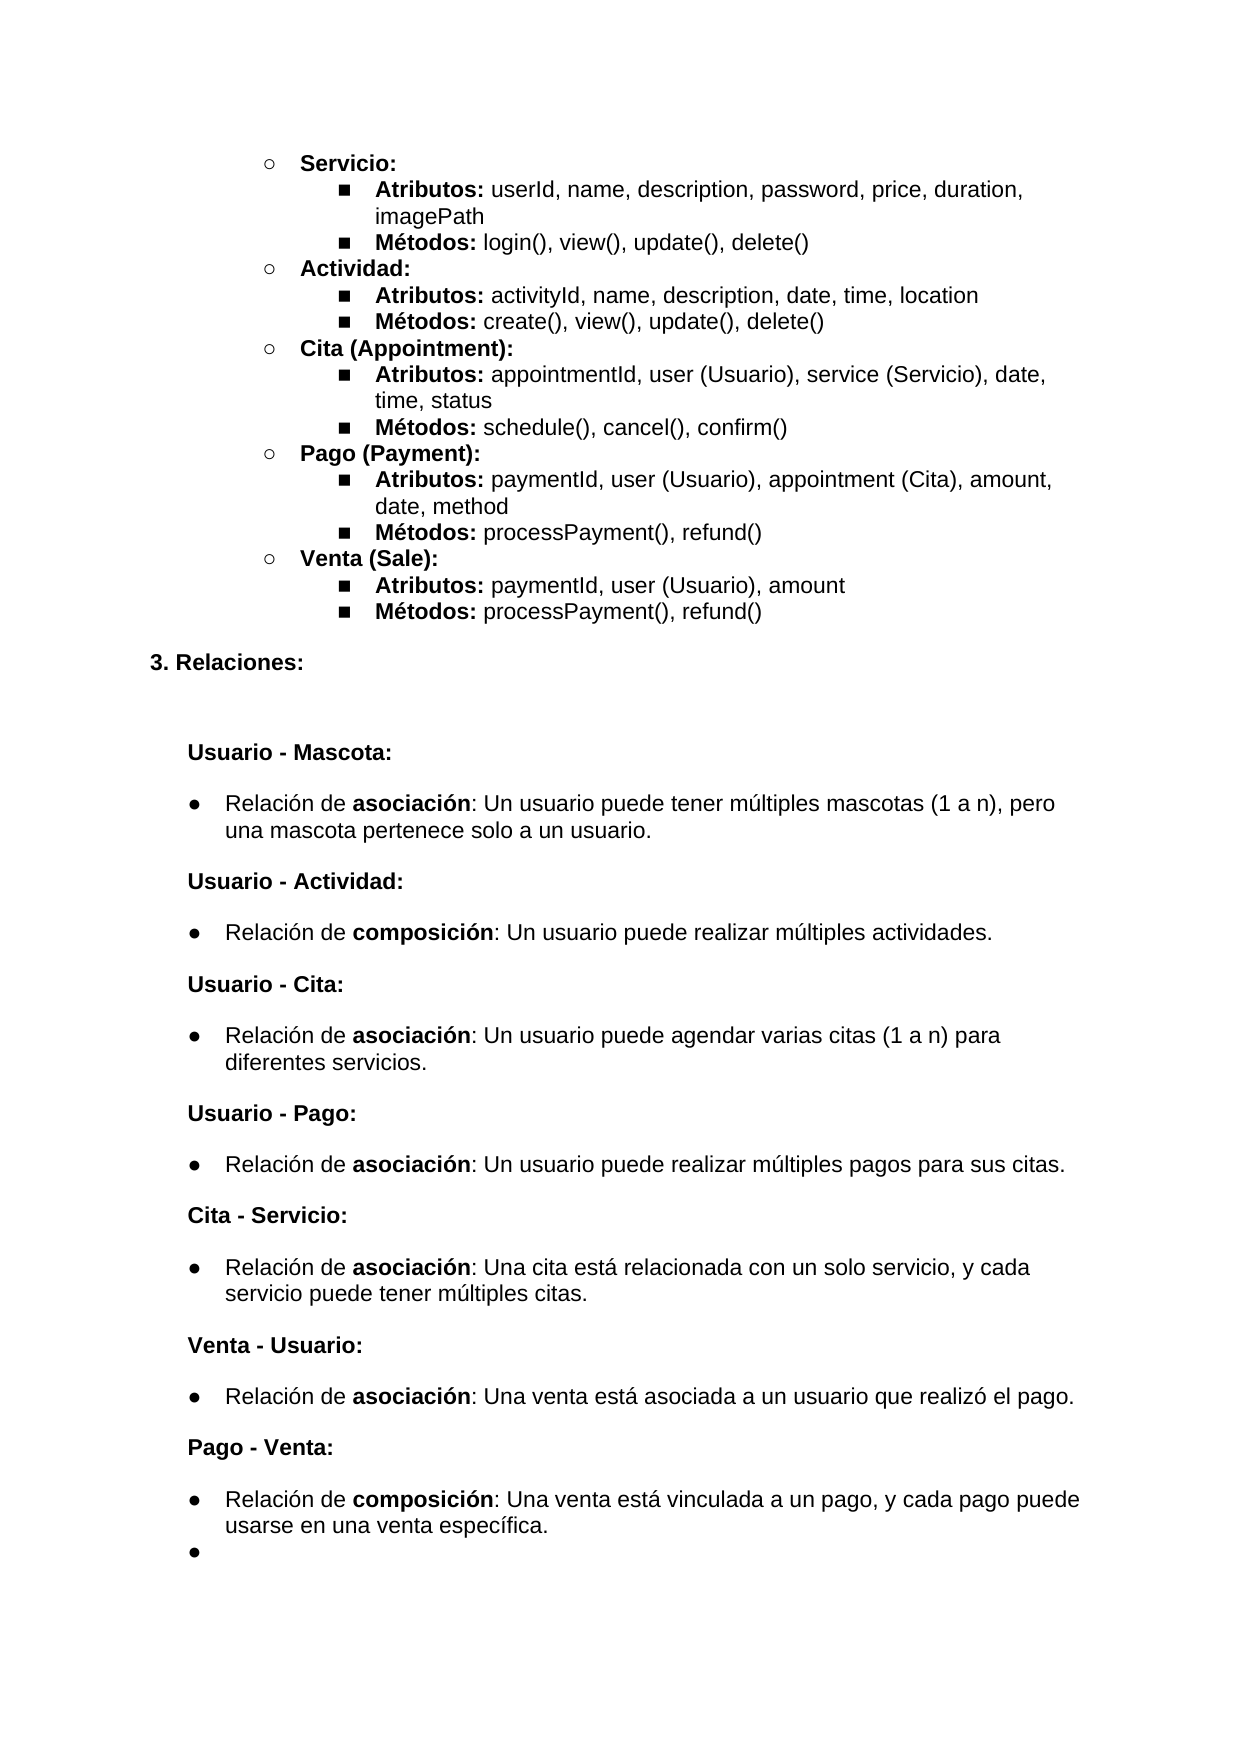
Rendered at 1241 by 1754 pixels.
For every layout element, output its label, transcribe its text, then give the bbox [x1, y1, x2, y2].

text Usuario - Cita: [187, 971, 1090, 997]
list Métodos: processPayment(), refund() [337, 519, 1090, 545]
list Servicio: [262, 150, 1090, 176]
text Venta - Usuario: [187, 1332, 1090, 1358]
text 3. Relaciones: [150, 649, 1090, 676]
text Pago - Venta: [187, 1434, 1090, 1461]
list Métodos: login(), view(), update(), delete() [337, 229, 1090, 255]
list Métodos: processPayment(), refund() [337, 598, 1090, 624]
list Relación de asociación: Un usuario puede realizar múltiples pagos para sus citas. [187, 1151, 1090, 1177]
list Cita (Appointment): [262, 334, 1090, 361]
text Usuario - Actividad: [187, 868, 1090, 894]
list Actividad: [262, 255, 1090, 282]
list Atributos: userId, name, description, password, price, duration, imagePath [337, 176, 1090, 229]
list Venta (Sale): [262, 545, 1090, 572]
list Relación de composición: Un usuario puede realizar múltiples actividades. [187, 919, 1090, 946]
list Atributos: paymentId, user (Usuario), amount [337, 572, 1090, 598]
list Relación de asociación: Un usuario puede agendar varias citas (1 a n) para diferentes servicios. [187, 1022, 1090, 1075]
list Atributos: activityId, name, description, date, time, location [337, 282, 1090, 308]
text Usuario - Mascota: [187, 739, 1090, 765]
list Pago (Payment): [262, 440, 1090, 466]
list Relación de asociación: Una venta está asociada a un usuario que realizó el pago. [187, 1383, 1090, 1409]
list Relación de asociación: Una cita está relacionada con un solo servicio, y cada servicio puede tener múltiples citas. [187, 1254, 1090, 1307]
list Relación de asociación: Un usuario puede tener múltiples mascotas (1 a n), pero una mascota pertenece solo a un usuario. [187, 790, 1090, 843]
text Cita - Servicio: [187, 1202, 1090, 1229]
list Métodos: create(), view(), update(), delete() [337, 308, 1090, 334]
list Métodos: schedule(), cancel(), confirm() [337, 413, 1090, 440]
list Relación de composición: Una venta está vinculada a un pago, y cada pago puede usarse en una venta específica. [187, 1486, 1090, 1538]
list Atributos: paymentId, user (Usuario), appointment (Cita), amount, date, method [337, 466, 1090, 519]
list Atributos: appointmentId, user (Usuario), service (Servicio), date, time, status [337, 361, 1090, 413]
text Usuario - Pago: [187, 1100, 1090, 1126]
